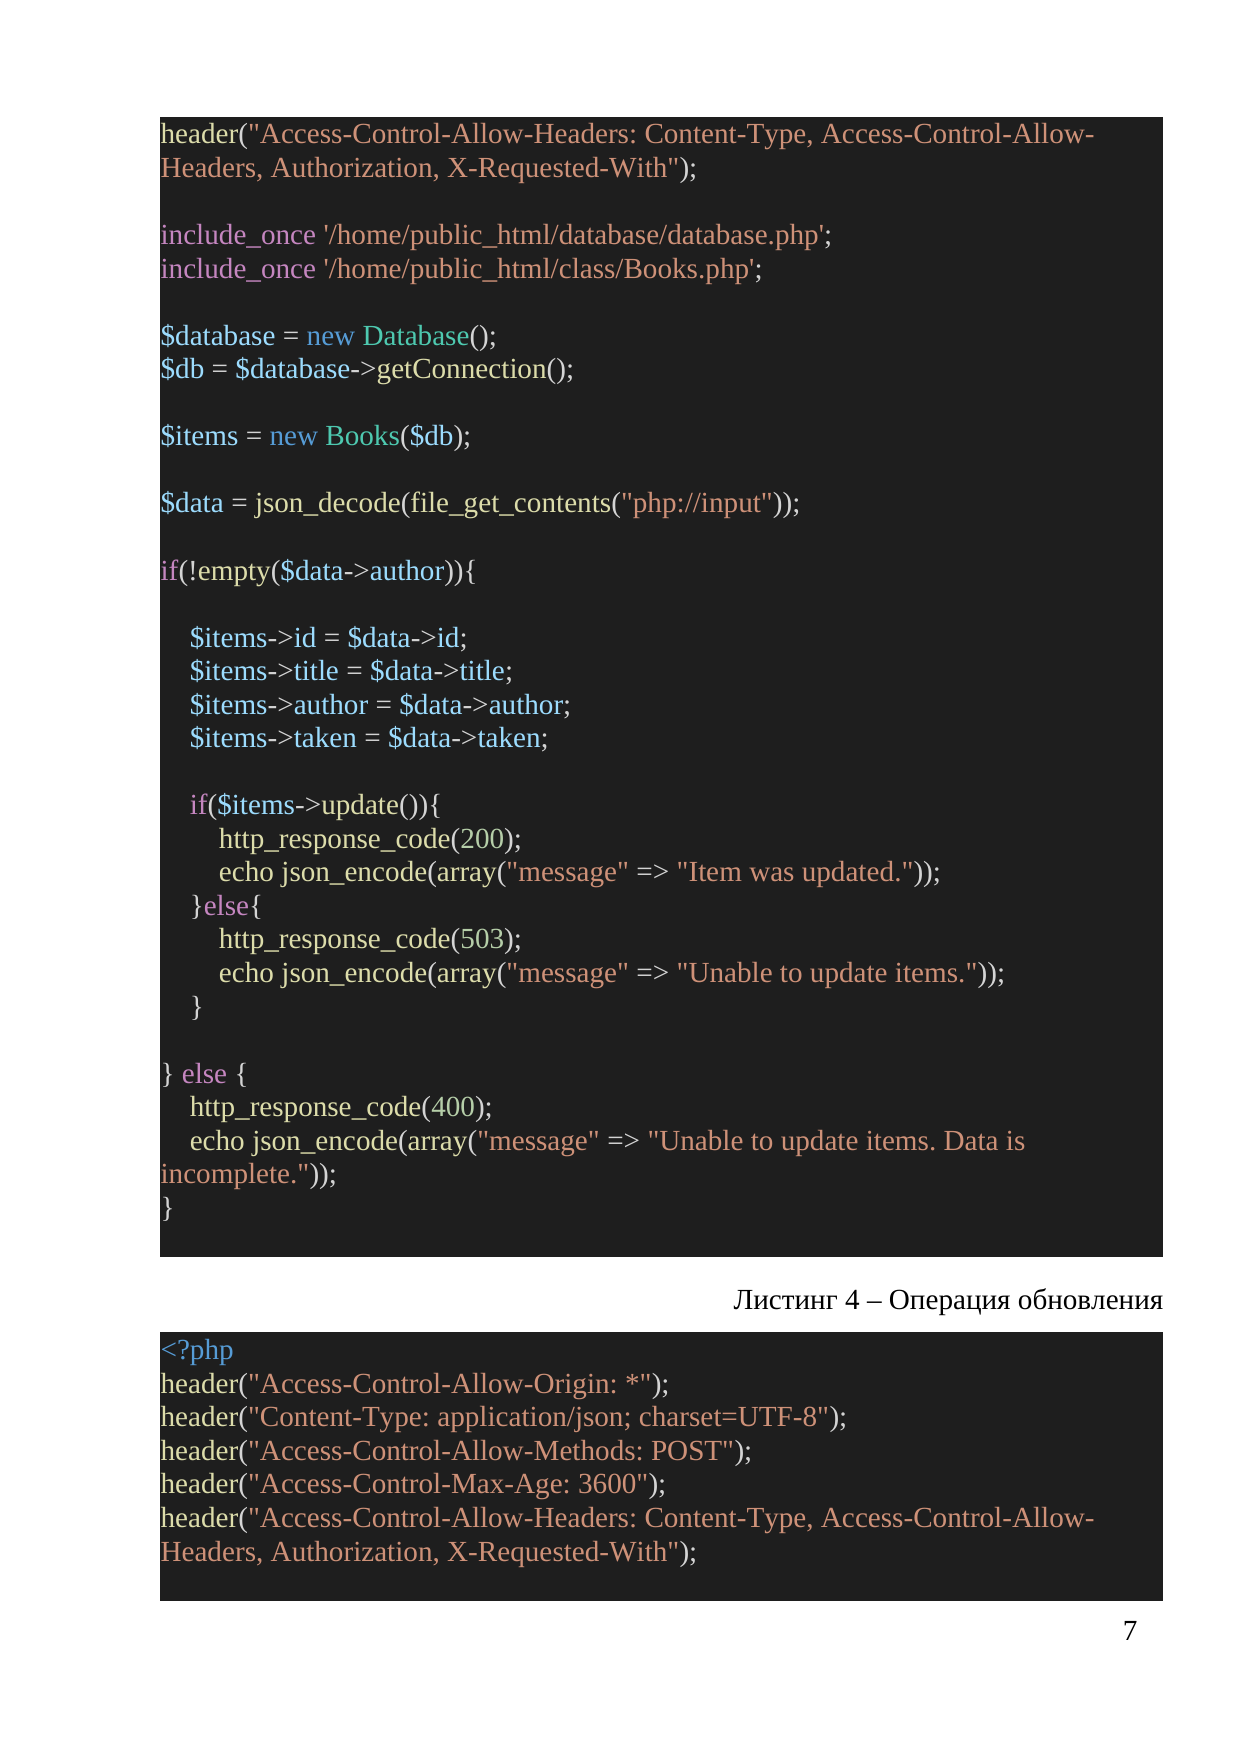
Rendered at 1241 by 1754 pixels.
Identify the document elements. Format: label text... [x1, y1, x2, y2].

text $items->id = $data->id; [160, 620, 1163, 653]
text $data = json_decode(file_get_contents("php://input")); [160, 486, 1163, 519]
text $db = $database->getConnection(); [160, 351, 1163, 385]
text $items = new Books($db); [160, 418, 1163, 452]
text echo json_encode(array("message" => "Item was updated.")); [160, 854, 1163, 888]
text } [160, 1190, 1163, 1223]
text echo json_encode(array("message" => "Unable to update items.")); [160, 955, 1163, 989]
text } else { [160, 1056, 1163, 1089]
text header("Access-Control-Allow-Headers: Content-Type, Access-Control-Allow-Headers, Authorization, X-Requested-With"); [160, 117, 1163, 184]
text http_response_code(400); [160, 1089, 1163, 1123]
text $items->taken = $data->taken; [160, 720, 1163, 754]
text header("Access-Control-Allow-Origin: *"); [160, 1366, 1163, 1399]
text http_response_code(200); [160, 821, 1163, 854]
text $items->title = $data->title; [160, 653, 1163, 687]
text Листинг 4 – Операция обновления [177, 1282, 1163, 1316]
text <?php [160, 1332, 1163, 1366]
text header("Content-Type: application/json; charset=UTF-8"); [160, 1399, 1163, 1433]
text }else{ [160, 888, 1163, 922]
text header("Access-Control-Max-Age: 3600"); [160, 1467, 1163, 1500]
text } [160, 989, 1163, 1022]
text header("Access-Control-Allow-Methods: POST"); [160, 1433, 1163, 1467]
text $database = new Database(); [160, 318, 1163, 351]
text include_once '/home/public_html/database/database.php'; [160, 217, 1163, 251]
text echo json_encode(array("message" => "Unable to update items. Data is incomplete.")); [160, 1123, 1163, 1190]
text if($items->update()){ [160, 787, 1163, 821]
text header("Access-Control-Allow-Headers: Content-Type, Access-Control-Allow-Headers, Authorization, X-Requested-With"); [160, 1500, 1163, 1567]
text http_response_code(503); [160, 922, 1163, 955]
text $items->author = $data->author; [160, 687, 1163, 720]
text include_once '/home/public_html/class/Books.php'; [160, 251, 1163, 284]
text if(!empty($data->author)){ [160, 553, 1163, 586]
